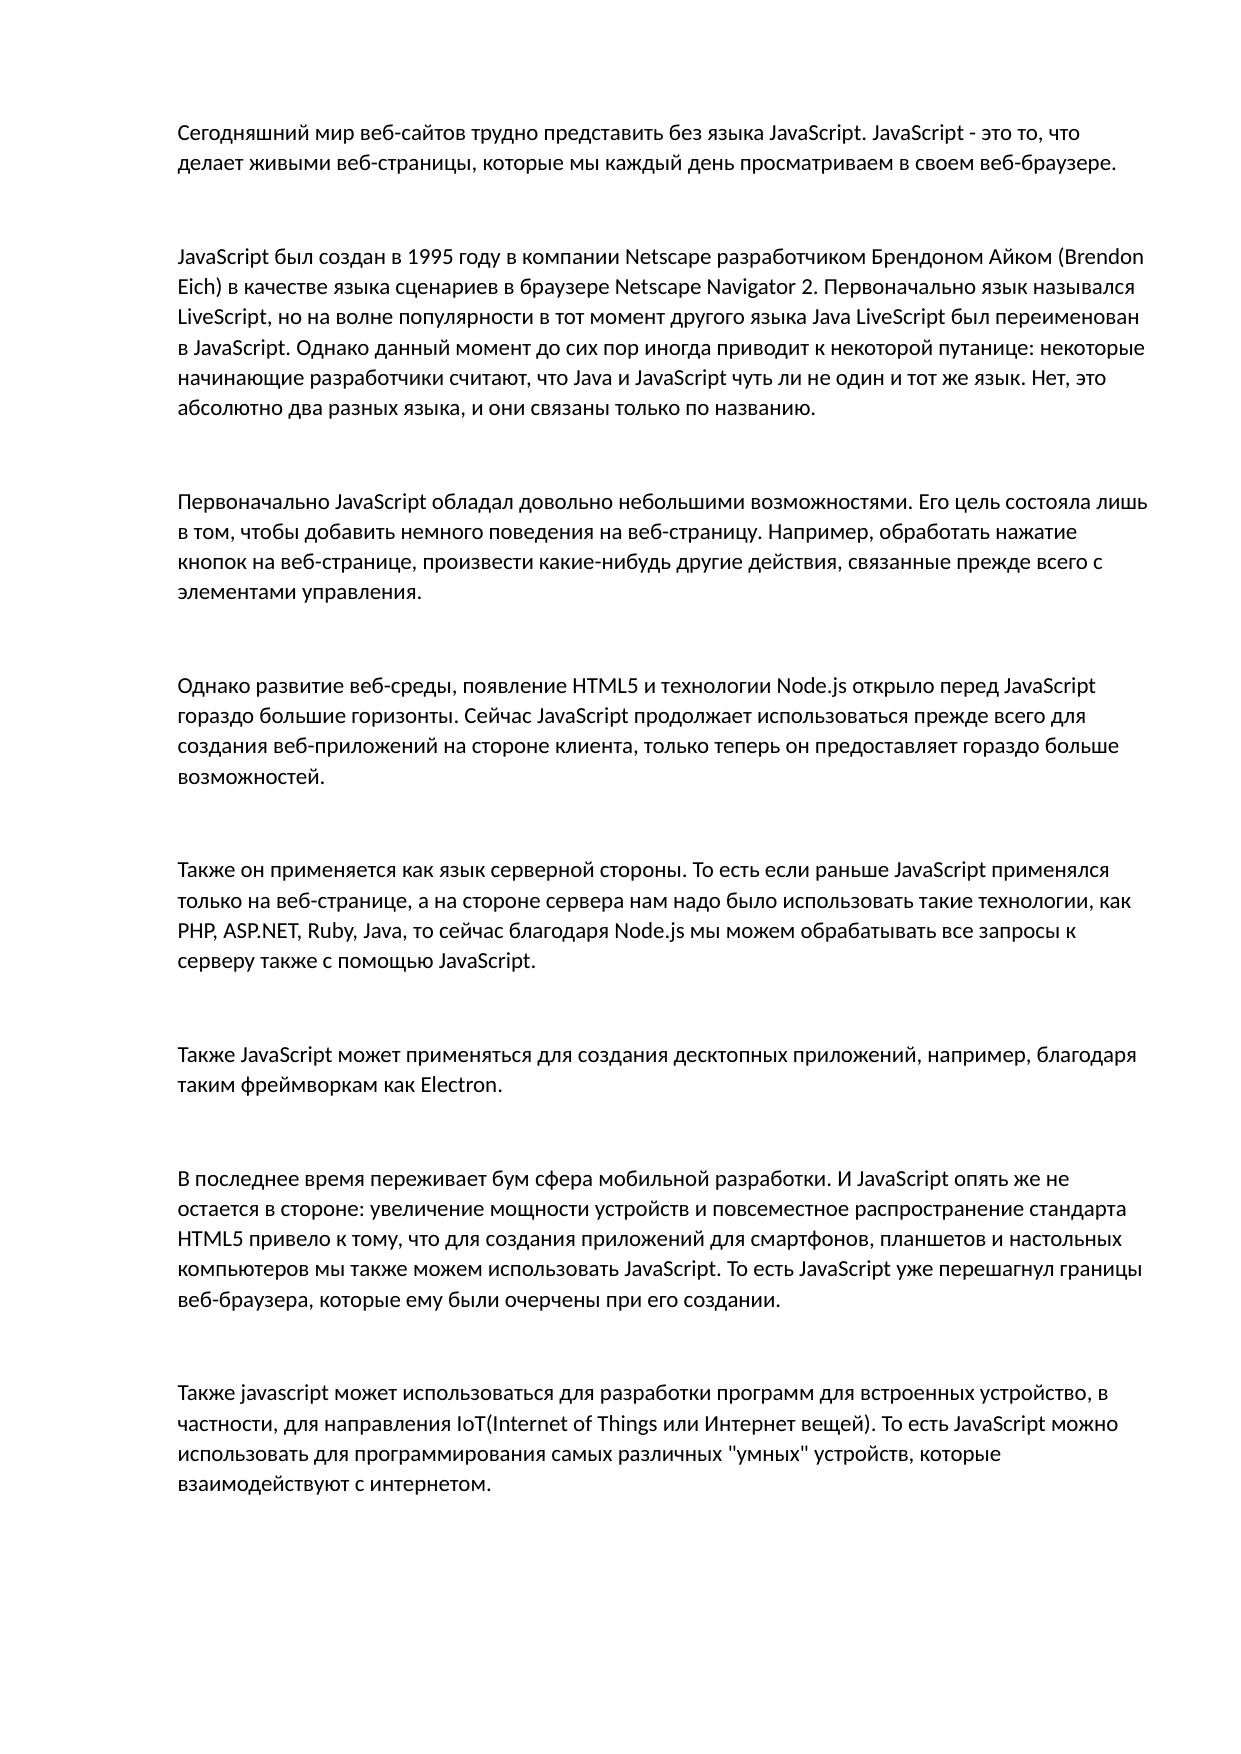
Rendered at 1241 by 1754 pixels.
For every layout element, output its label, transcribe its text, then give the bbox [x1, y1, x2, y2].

text Также он применяется как язык серверной стороны. То есть если раньше JavaScript применялся только на веб-странице, а на стороне сервера нам надо было использовать такие технологии, как PHP, ASP.NET, Ruby, Java, то сейчас благодаря Node.js мы можем обрабатывать все запросы к серверу также с помощью JavaScript. [177, 856, 1152, 974]
text В последнее время переживает бум сфера мобильной разработки. И JavaScript опять же не остается в стороне: увеличение мощности устройств и повсеместное распространение стандарта HTML5 привело к тому, что для создания приложений для смартфонов, планшетов и настольных компьютеров мы также можем использовать JavaScript. То есть JavaScript уже перешагнул границы веб-браузера, которые ему были очерчены при его создании. [177, 1164, 1152, 1313]
text Первоначально JavaScript обладал довольно небольшими возможностями. Его цель состояла лишь в том, чтобы добавить немного поведения на веб-страницу. Например, обработать нажатие кнопок на веб-странице, произвести какие-нибудь другие действия, связанные прежде всего с элементами управления. [177, 487, 1152, 606]
text Также javascript может использоваться для разработки программ для встроенных устройство, в частности, для направления IoT(Internet of Things или Интернет вещей). То есть JavaScript можно использовать для программирования самых различных "умных" устройств, которые взаимодействуют с интернетом. [177, 1378, 1152, 1497]
text Также JavaScript может применяться для создания десктопных приложений, например, благодаря таким фреймворкам как Electron. [177, 1040, 1152, 1098]
text JavaScript был создан в 1995 году в компании Netscape разработчиком Брендоном Айком (Brendon Eich) в качестве языка сценариев в браузере Netscape Navigator 2. Первоначально язык назывался LiveScript, но на волне популярности в тот момент другого языка Java LiveScript был переименован в JavaScript. Однако данный момент до сих пор иногда приводит к некоторой путанице: некоторые начинающие разработчики считают, что Java и JavaScript чуть ли не один и тот же язык. Нет, это абсолютно два разных языка, и они связаны только по названию. [177, 242, 1152, 421]
text Однако развитие веб-среды, появление HTML5 и технологии Node.js открыло перед JavaScript гораздо большие горизонты. Сейчас JavaScript продолжает использоваться прежде всего для создания веб-приложений на стороне клиента, только теперь он предоставляет гораздо больше возможностей. [177, 671, 1152, 790]
text Сегодняшний мир веб-сайтов трудно представить без языка JavaScript. JavaScript - это то, что делает живыми веб-страницы, которые мы каждый день просматриваем в своем веб-браузере. [177, 118, 1152, 176]
